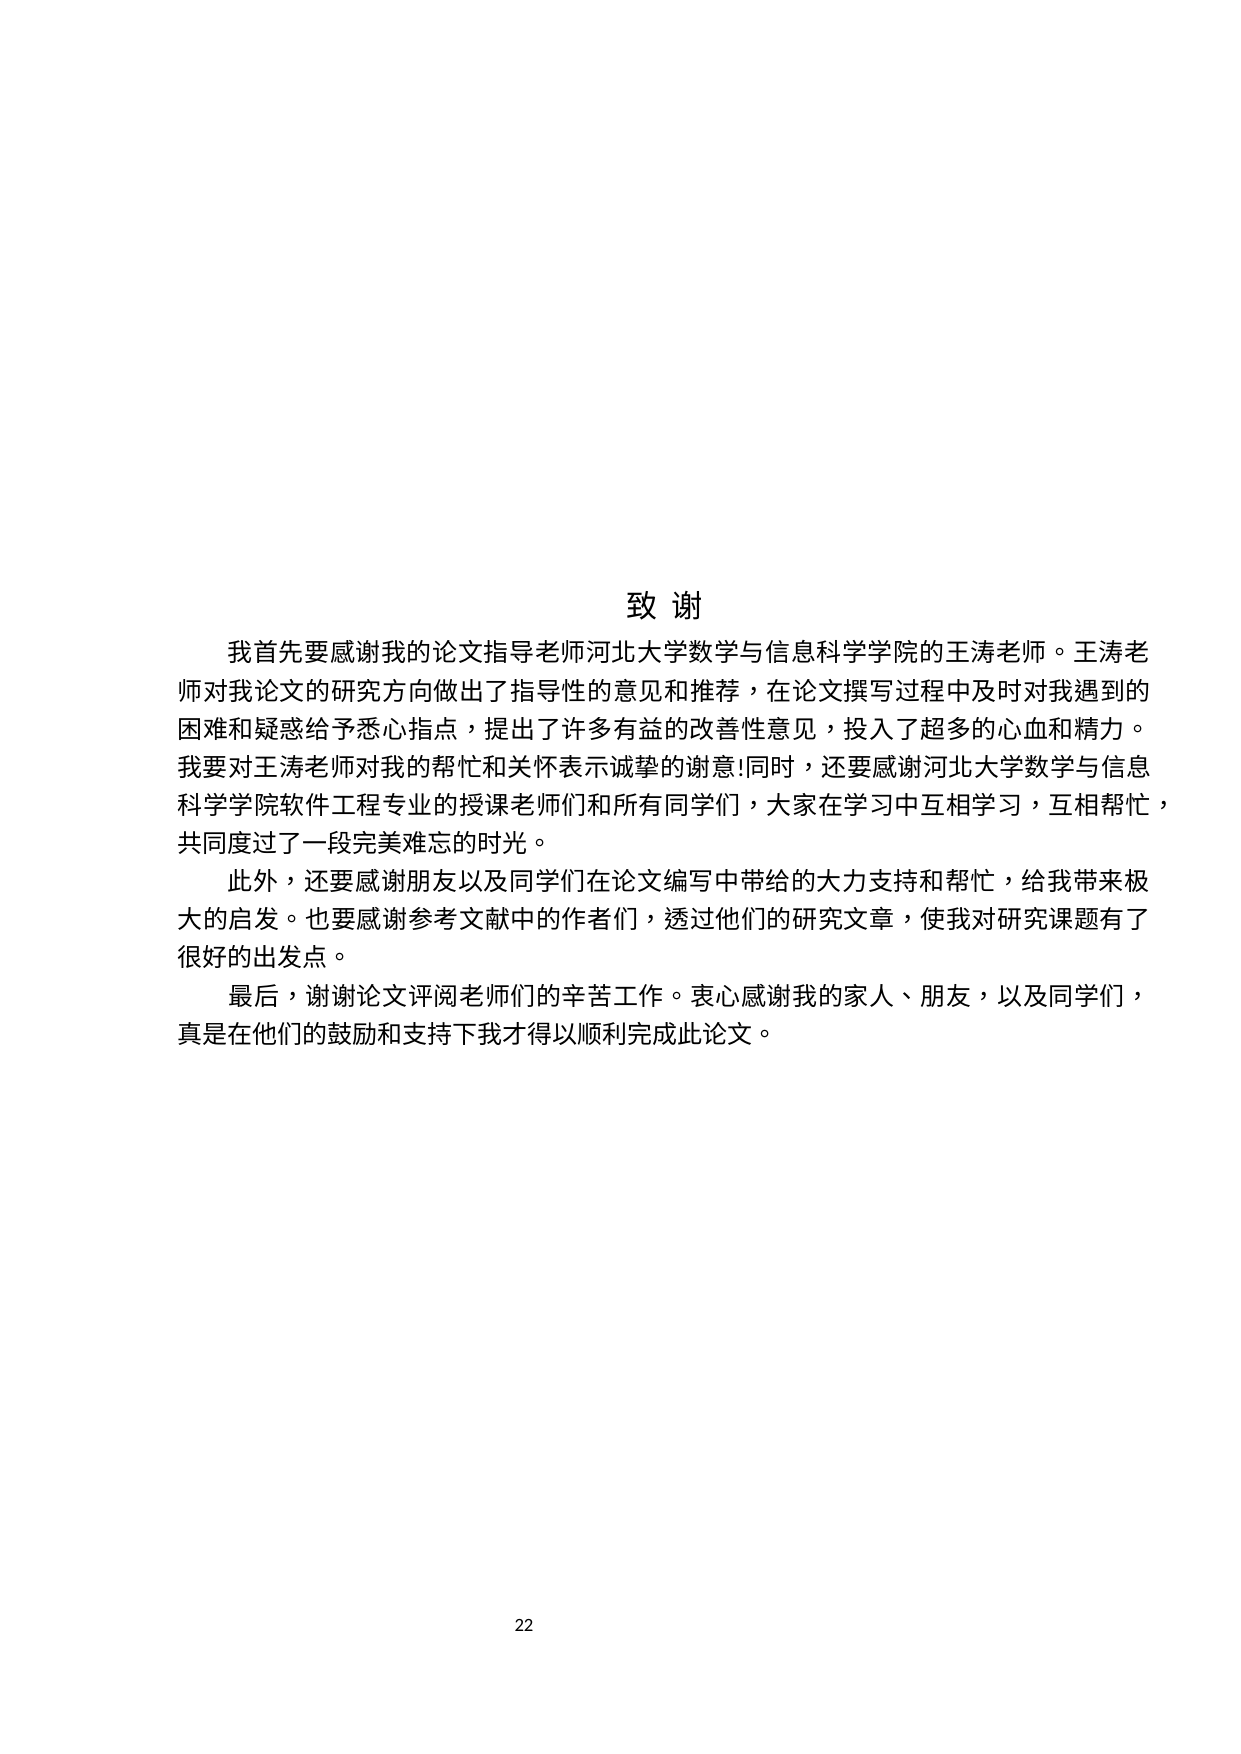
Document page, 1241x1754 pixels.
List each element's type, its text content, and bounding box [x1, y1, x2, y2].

text 我首先要感谢我的论文指导老师河北大学数学与信息科学学院的王涛老师。王涛老师对我论文的研究方向做出了指导性的意见和推荐，在论文撰写过程中及时对我遇到的困难和疑惑给予悉心指点，提出了许多有益的改善性意见，投入了超多的心血和精力。我要对王涛老师对我的帮忙和关怀表示诚挚的谢意!同时，还要感谢河北大学数学与信息科学学院软件工程专业的授课老师们和所有同学们，大家在学习中互相学习，互相帮忙，共同度过了一段完美难忘的时光。 [177, 638, 1152, 859]
text 最后，谢谢论文评阅老师们的辛苦工作。衷心感谢我的家人、朋友，以及同学们，真是在他们的鼓励和支持下我才得以顺利完成此论文。 [177, 981, 1152, 1049]
text 致 谢 [177, 581, 1152, 626]
text 此外，还要感谢朋友以及同学们在论文编写中带给的大力支持和帮忙，给我带来极大的启发。也要感谢参考文献中的作者们，透过他们的研究文章，使我对研究课题有了很好的出发点。 [177, 866, 1152, 973]
